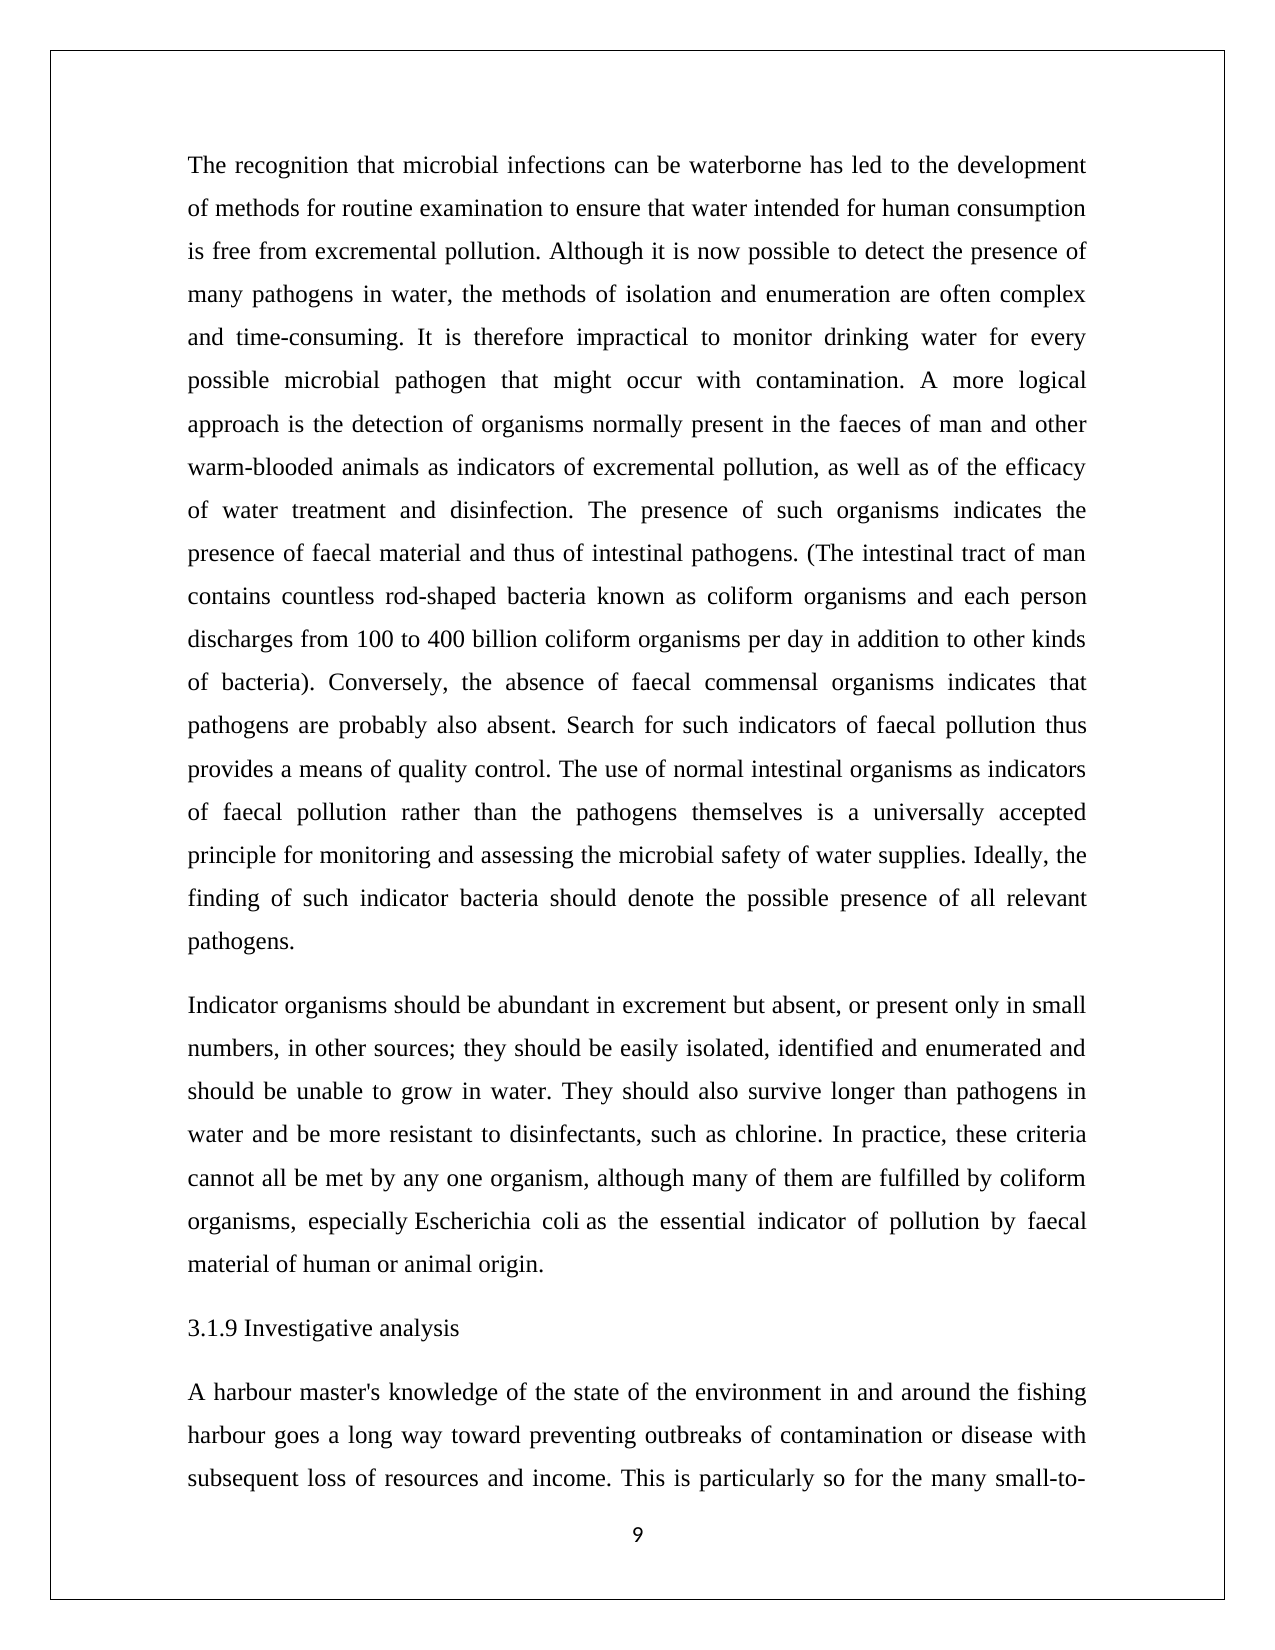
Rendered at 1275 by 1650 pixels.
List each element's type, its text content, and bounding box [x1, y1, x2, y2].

text The recognition that microbial infections can be waterborne has led to the development of methods for routine examination to ensure that water intended for human consumption is free from excremental pollution. Although it is now possible to detect the presence of many pathogens in water, the methods of isolation and enumeration are often complex and time-consuming. It is therefore impractical to monitor drinking water for every possible microbial pathogen that might occur with contamination. A more logical approach is the detection of organisms normally present in the faeces of man and other warm-blooded animals as indicators of excremental pollution, as well as of the efficacy of water treatment and disinfection. The presence of such organisms indicates the presence of faecal material and thus of intestinal pathogens. (The intestinal tract of man contains countless rod-shaped bacteria known as coliform organisms and each person discharges from 100 to 400 billion coliform organisms per day in addition to other kinds of bacteria). Conversely, the absence of faecal commensal organisms indicates that pathogens are probably also absent. Search for such indicators of faecal pollution thus provides a means of quality control. The use of normal intestinal organisms as indicators of faecal pollution rather than the pathogens themselves is a universally accepted principle for monitoring and assessing the microbial safety of water supplies. Ideally, the finding of such indicator bacteria should denote the possible presence of all relevant pathogens. [187, 150, 1087, 955]
text 3.1.9 Investigative analysis [187, 1313, 1087, 1342]
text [187, 1377, 1087, 1492]
text Indicator organisms should be abundant in excrement but absent, or present only in small numbers, in other sources; they should be easily isolated, identified and enumerated and should be unable to grow in water. They should also survive longer than pathogens in water and be more resistant to disinfectants, such as chlorine. In practice, these criteria cannot all be met by any one organism, although many of them are fulfilled by coliform organisms, especially Escherichia coli as the essential indicator of pollution by faecal material of human or animal origin. [187, 990, 1087, 1278]
